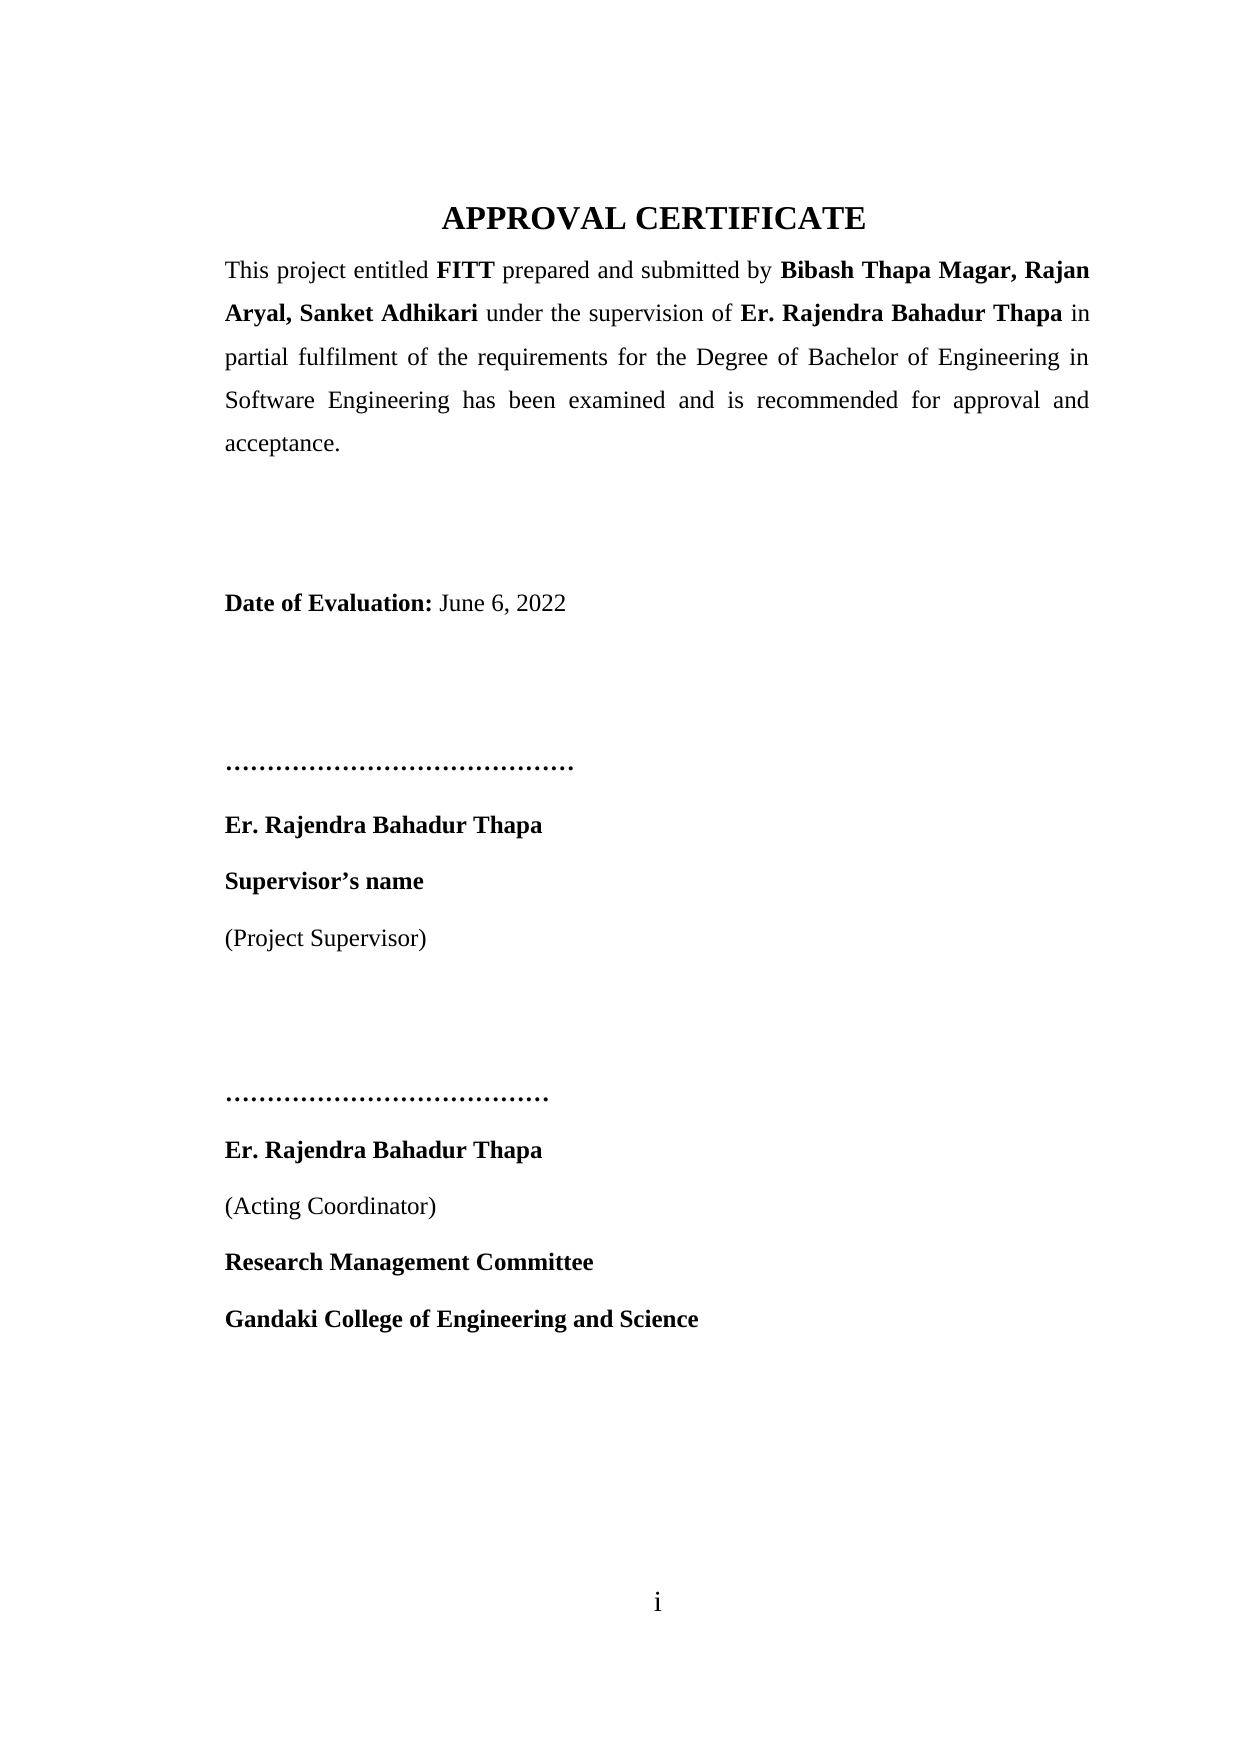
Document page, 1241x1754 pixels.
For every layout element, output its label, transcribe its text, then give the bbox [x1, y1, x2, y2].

subtitle APPROVAL CERTIFICATE [226, 198, 1081, 236]
text (Project Supervisor) [224, 923, 1090, 952]
text Date of Evaluation: June 6, 2022 [224, 588, 1090, 617]
text Research Management Committee [224, 1247, 1090, 1276]
text …………………………………… [224, 747, 1090, 776]
text Er. Rajendra Bahadur Thapa [224, 810, 1090, 839]
text Gandaki College of Engineering and Science [224, 1304, 1090, 1332]
text Supervisor’s name [224, 866, 1090, 895]
text ………………………………… [224, 1078, 1090, 1107]
text (Acting Coordinator) [224, 1191, 1090, 1220]
text This project entitled FITT prepared and submitted by Bibash Thapa Magar, Rajan Aryal, Sanket Adhikari under the supervision of Er. Rajendra Bahadur Thapa in partial fulfilment of the requirements for the Degree of Bachelor of Engineering in Software Engineering has been examined and is recommended for approval and acceptance. [224, 255, 1090, 457]
text Er. Rajendra Bahadur Thapa [224, 1135, 1090, 1164]
